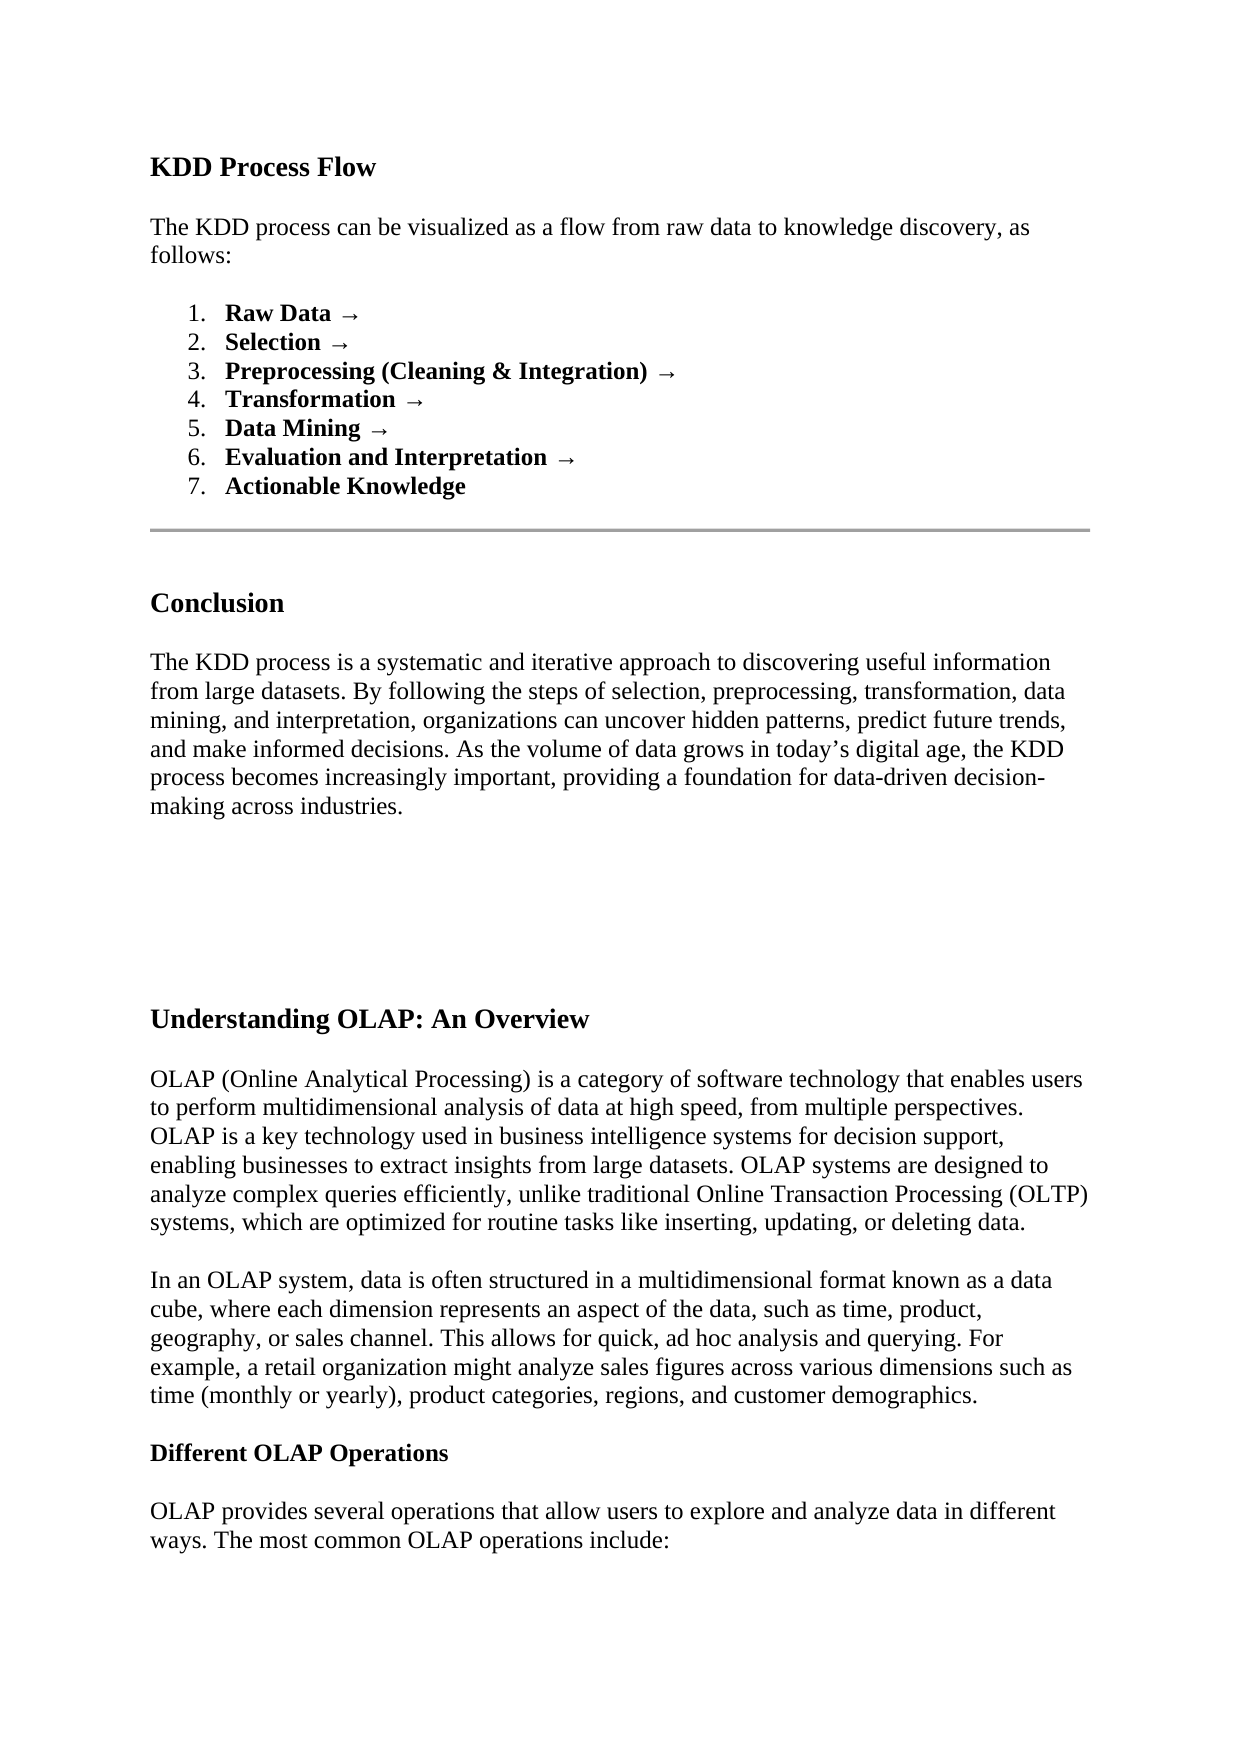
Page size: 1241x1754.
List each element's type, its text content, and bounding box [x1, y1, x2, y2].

list Transformation → [187, 384, 1090, 413]
text The KDD process can be visualized as a flow from raw data to knowledge discovery, as follows: [150, 212, 1090, 269]
list Selection → [187, 327, 1090, 356]
text Conclusion [150, 586, 1090, 618]
list Preprocessing (Cleaning & Integration) → [187, 356, 1090, 384]
text The KDD process is a systematic and iterative approach to discovering useful information from large datasets. By following the steps of selection, preprocessing, transformation, data mining, and interpretation, organizations can uncover hidden patterns, predict future trends, and make informed decisions. As the volume of data grows in today’s digital age, the KDD process becomes increasingly important, providing a foundation for data-driven decision-making across industries. [150, 647, 1090, 820]
text Understanding OLAP: An Overview [150, 1002, 1090, 1034]
list Evaluation and Interpretation → [187, 442, 1090, 471]
text Different OLAP Operations [150, 1438, 1090, 1467]
text KDD Process Flow [150, 150, 1090, 182]
list Raw Data → [187, 298, 1090, 327]
list Actionable Knowledge [187, 471, 1090, 499]
text OLAP (Online Analytical Processing) is a category of software technology that enables users to perform multidimensional analysis of data at high speed, from multiple perspectives. OLAP is a key technology used in business intelligence systems for decision support, enabling businesses to extract insights from large datasets. OLAP systems are designed to analyze complex queries efficiently, unlike traditional Online Transaction Processing (OLTP) systems, which are optimized for routine tasks like inserting, updating, or deleting data. [150, 1064, 1090, 1236]
list Data Mining → [187, 413, 1090, 442]
text OLAP provides several operations that allow users to explore and analyze data in different ways. The most common OLAP operations include: [150, 1496, 1090, 1554]
text In an OLAP system, data is often structured in a multidimensional format known as a data cube, where each dimension represents an aspect of the data, such as time, product, geography, or sales channel. This allows for quick, ad hoc analysis and querying. For example, a retail organization might analyze sales figures across various dimensions such as time (monthly or yearly), product categories, regions, and customer demographics. [150, 1265, 1090, 1409]
